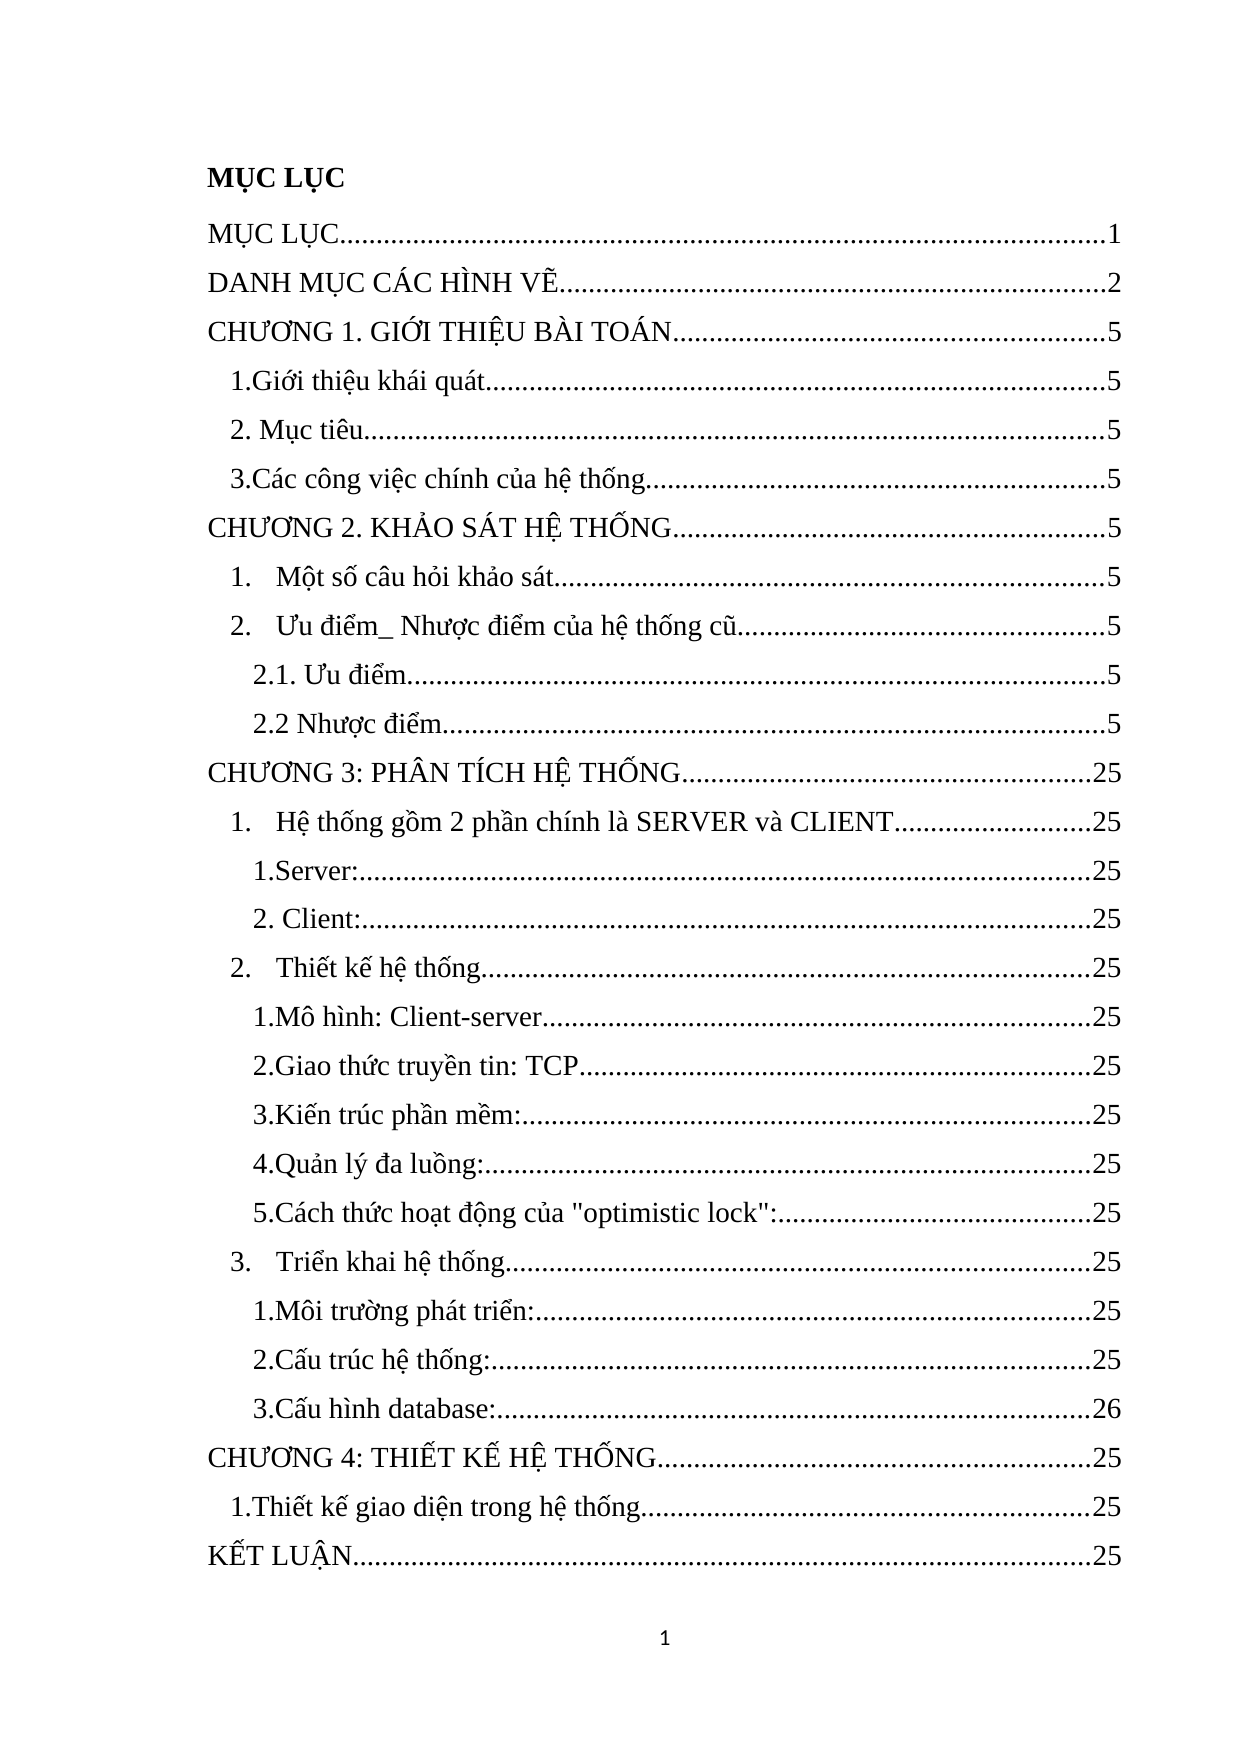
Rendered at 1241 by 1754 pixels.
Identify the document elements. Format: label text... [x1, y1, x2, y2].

text 3. Triển khai hệ thống 25 [230, 1244, 1122, 1278]
text 3.Cấu hình database: 26 [253, 1391, 1122, 1425]
text 2.2 Nhược điểm 5 [253, 706, 1122, 739]
text 2.Cấu trúc hệ thống: 25 [253, 1342, 1122, 1376]
text 5.Cách thức hoạt động của "optimistic lock": 25 [253, 1195, 1122, 1229]
text 1.Mô hình: Client-server 25 [253, 999, 1122, 1033]
text 2. Ưu điểm_ Nhược điểm của hệ thống cũ 5 [230, 608, 1122, 641]
text 2.Giao thức truyền tin: TCP 25 [253, 1048, 1122, 1082]
text 1.Server: 25 [253, 853, 1122, 886]
text 1. Hệ thống gồm 2 phần chính là SERVER và CLIENT 25 [230, 804, 1122, 837]
text 2. Mục tiêu 5 [230, 412, 1122, 446]
text 1. Một số câu hỏi khảo sát 5 [230, 559, 1122, 592]
text MỤC LỤC 1 [207, 216, 1122, 250]
text 1.Giới thiệu khái quát 5 [230, 363, 1122, 397]
text MỤC LỤC [207, 160, 1122, 194]
text KẾT LUẬN 25 [207, 1538, 1122, 1572]
text CHƯƠNG 2. KHẢO SÁT HỆ THỐNG 5 [207, 510, 1122, 543]
text CHƯƠNG 1. GIỚI THIỆU BÀI TOÁN 5 [207, 314, 1122, 348]
text CHƯƠNG 3: PHÂN TÍCH HỆ THỐNG 25 [207, 755, 1122, 788]
text 2. Client: 25 [253, 902, 1122, 935]
text 3.Các công việc chính của hệ thống 5 [230, 461, 1122, 494]
text DANH MỤC CÁC HÌNH VẼ 2 [207, 265, 1122, 299]
text 1.Môi trường phát triển: 25 [253, 1293, 1122, 1327]
text 2.1. Ưu điểm 5 [253, 657, 1122, 690]
text CHƯƠNG 4: THIẾT KẾ HỆ THỐNG 25 [207, 1440, 1122, 1474]
text 4.Quản lý đa luồng: 25 [253, 1146, 1122, 1180]
text 3.Kiến trúc phần mềm: 25 [253, 1097, 1122, 1131]
text 2. Thiết kế hệ thống 25 [230, 951, 1122, 984]
text 1.Thiết kế giao diện trong hệ thống 25 [230, 1489, 1122, 1523]
